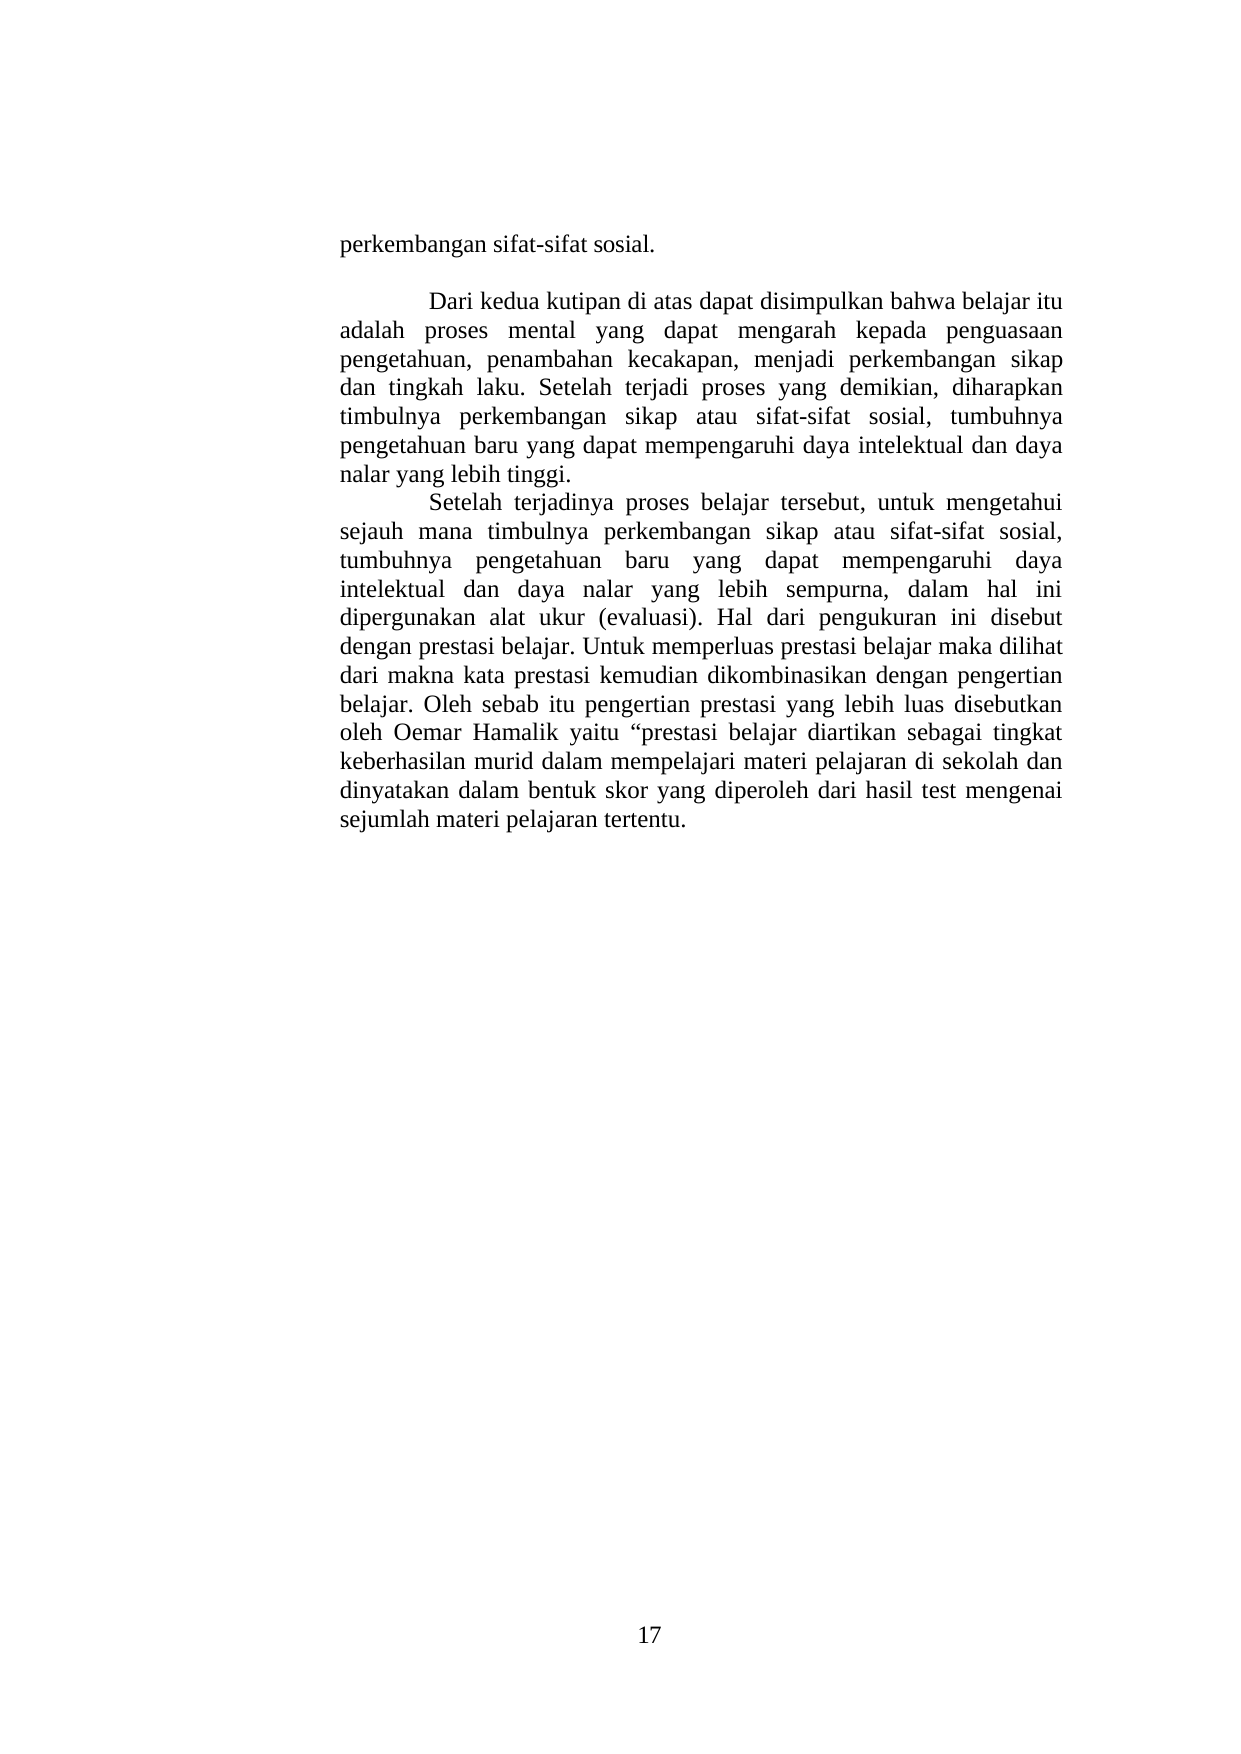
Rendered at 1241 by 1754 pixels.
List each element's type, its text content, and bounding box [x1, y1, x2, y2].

text Setelah terjadinya proses belajar tersebut, untuk mengetahui sejauh mana timbulnya perkembangan sikap atau sifat-sifat sosial, tumbuhnya pengetahuan baru yang dapat mempengaruhi daya intelektual dan daya nalar yang lebih sempurna, dalam hal ini dipergunakan alat ukur (evaluasi). Hal dari pengukuran ini disebut dengan prestasi belajar. Untuk memperluas prestasi belajar maka dilihat dari makna kata prestasi kemudian dikombinasikan dengan pengertian belajar. Oleh sebab itu pengertian prestasi yang lebih luas disebutkan oleh Oemar Hamalik yaitu “prestasi belajar diartikan sebagai tingkat keberhasilan murid dalam mempelajari materi pelajaran di sekolah dan dinyatakan dalam bentuk skor yang diperoleh dari hasil test mengenai sejumlah materi pelajaran tertentu. [339, 487, 1063, 832]
text perkembangan sifat-sifat sosial. [339, 229, 1103, 257]
text Dari kedua kutipan di atas dapat disimpulkan bahwa belajar itu adalah proses mental yang dapat mengarah kepada penguasaan pengetahuan, penambahan kecakapan, menjadi perkembangan sikap dan tingkah laku. Setelah terjadi proses yang demikian, diharapkan timbulnya perkembangan sikap atau sifat-sifat sosial, tumbuhnya pengetahuan baru yang dapat mempengaruhi daya intelektual dan daya nalar yang lebih tinggi. [339, 286, 1063, 487]
